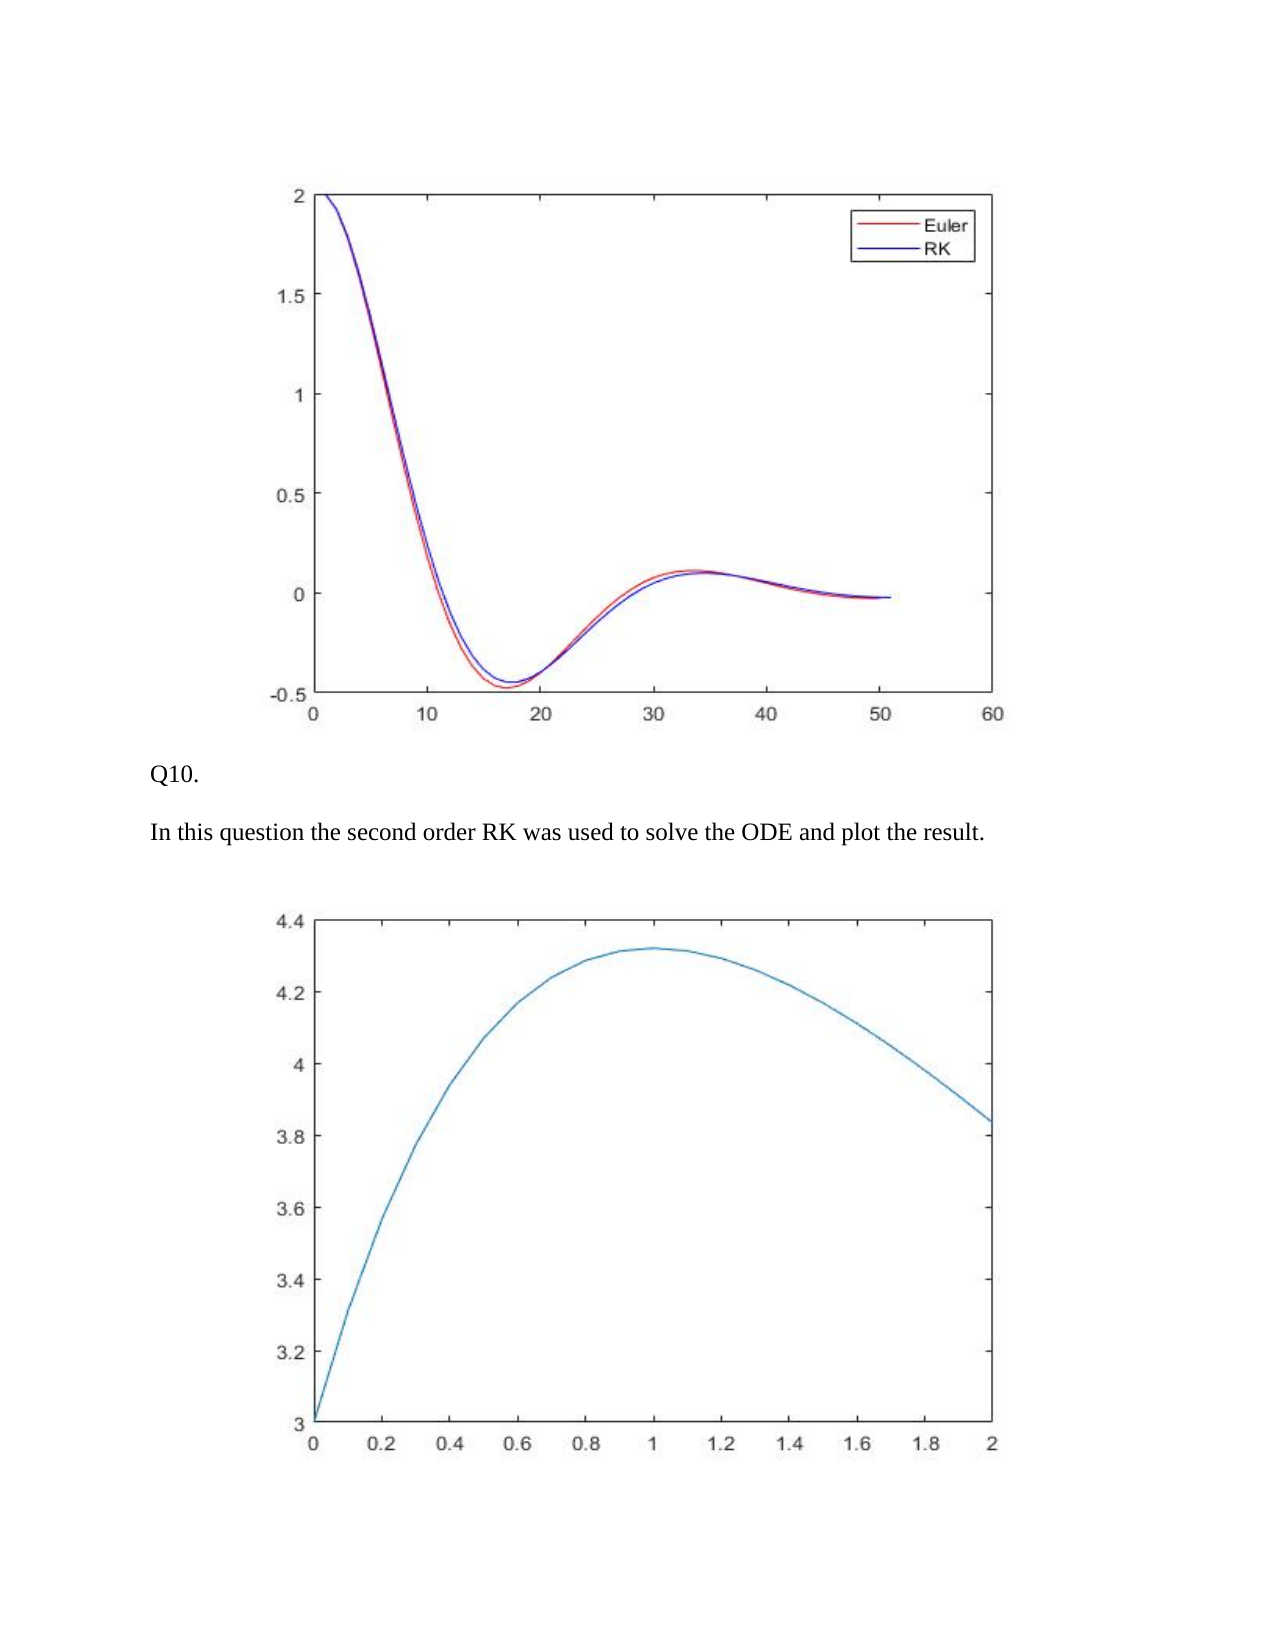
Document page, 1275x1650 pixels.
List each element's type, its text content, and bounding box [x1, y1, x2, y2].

text Q10. [150, 759, 1125, 788]
picture [200, 874, 1075, 1490]
text In this question the second order RK was used to solve the ODE and plot the result. [150, 817, 1125, 846]
picture [200, 150, 1075, 760]
